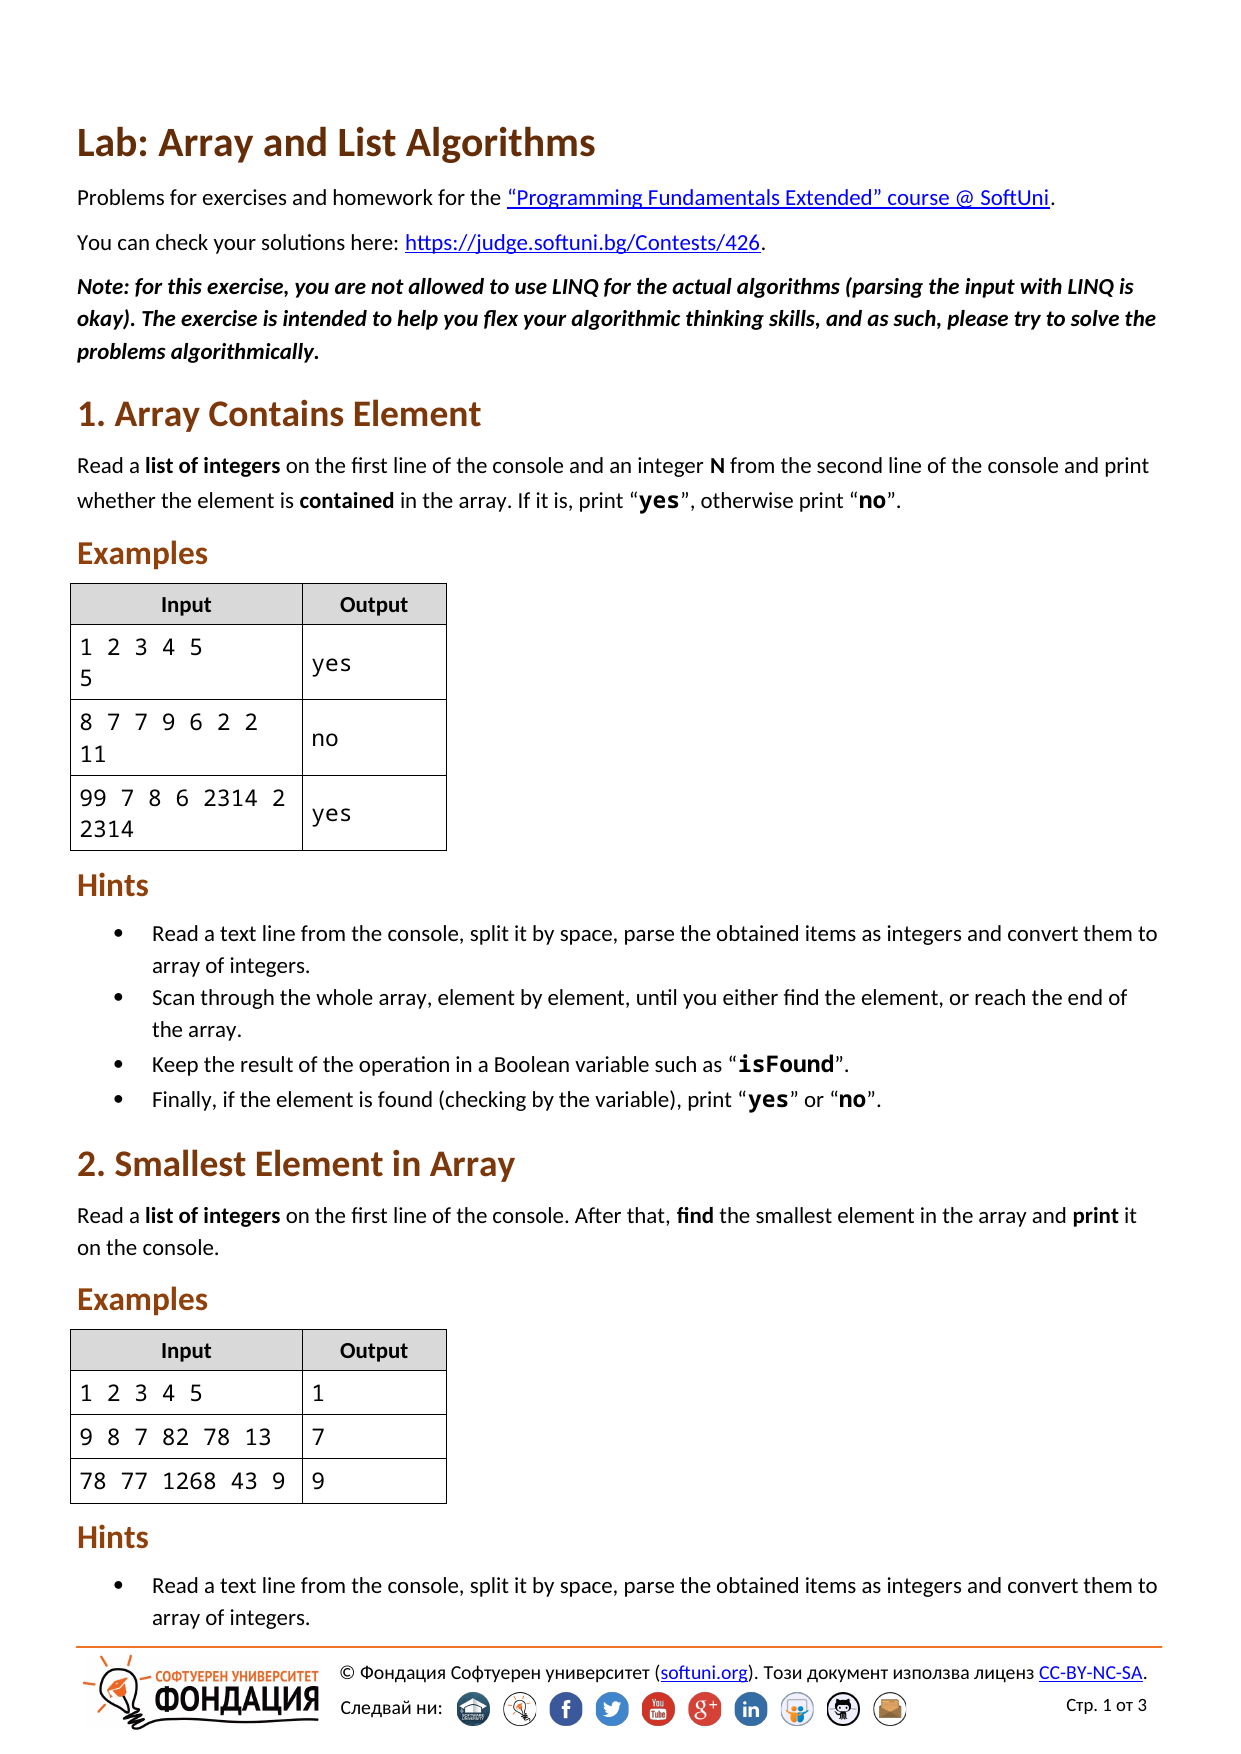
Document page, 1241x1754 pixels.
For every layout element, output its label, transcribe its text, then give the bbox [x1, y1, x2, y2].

text Read a list of integers on the first line of the console and an integer N from the second line of the console and print whether the element is contained in the array. If it is, print “yes”, otherwise print “no”. [77, 451, 1163, 515]
picture [734, 1692, 768, 1726]
picture [457, 1692, 490, 1726]
picture [780, 1692, 814, 1726]
text Note: for this exercise, you are not allowed to use LINQ for the actual algorithms (parsing the input with LINQ is okay). The exercise is intended to help you flex your algorithmic thinking skills, and as such, please try to solve the problems algorithmically. [77, 272, 1163, 365]
picture [549, 1692, 583, 1726]
subtitle Array Contains Element [77, 390, 1163, 436]
table_cell 78 77 1268 43 9 [71, 1459, 302, 1502]
table_cell 1 2 3 4 5 5 [71, 625, 302, 699]
table_cell 8 7 7 9 6 2 2 11 [71, 700, 302, 775]
subtitle Examples [77, 1278, 1163, 1319]
subtitle Hints [77, 864, 1163, 904]
subtitle Smallest Element in Array [77, 1140, 1163, 1186]
table_header Input [71, 1330, 302, 1370]
subtitle Examples [77, 532, 1163, 573]
table_cell 7 [303, 1415, 446, 1458]
table_cell 9 [303, 1459, 446, 1502]
picture [688, 1692, 722, 1726]
list Scan through the whole array, element by element, until you either find the element, or reach the end of the array. [114, 983, 1163, 1043]
text Problems for exercises and homework for the “Programming Fundamentals Extended” course @ SoftUni. [77, 183, 1163, 211]
table_cell 9 8 7 82 78 13 [71, 1415, 302, 1458]
list Keep the result of the operation in a Boolean variable such as “isFound”. [114, 1047, 1163, 1079]
table_cell 1 2 3 4 5 [71, 1371, 302, 1414]
table_header Output [303, 584, 446, 624]
picture [82, 1654, 319, 1730]
picture [595, 1692, 629, 1726]
picture [873, 1692, 907, 1726]
subtitle Lab: Array and List Algorithms [77, 116, 1163, 167]
picture [503, 1692, 537, 1726]
table_cell yes [303, 776, 446, 850]
list Read a text line from the console, split it by space, parse the obtained items as integers and convert them to array of integers. [114, 919, 1163, 979]
table_header Input [71, 584, 302, 624]
table_cell no [303, 700, 446, 775]
text You can check your solutions here: https://judge.softuni.bg/Contests/426. [77, 228, 1163, 256]
table_cell yes [303, 625, 446, 699]
list Finally, if the element is found (checking by the variable), print “yes” or “no”. [114, 1083, 1163, 1115]
text Read a list of integers on the first line of the console. After that, find the smallest element in the array and print it on the console. [77, 1201, 1163, 1261]
table_cell 99 7 8 6 2314 2 2314 [71, 776, 302, 850]
table_header Output [303, 1330, 446, 1370]
subtitle Hints [77, 1516, 1163, 1557]
list Read a text line from the console, split it by space, parse the obtained items as integers and convert them to array of integers. [114, 1571, 1163, 1631]
table_cell 1 [303, 1371, 446, 1414]
picture [642, 1692, 675, 1726]
picture [827, 1692, 860, 1726]
